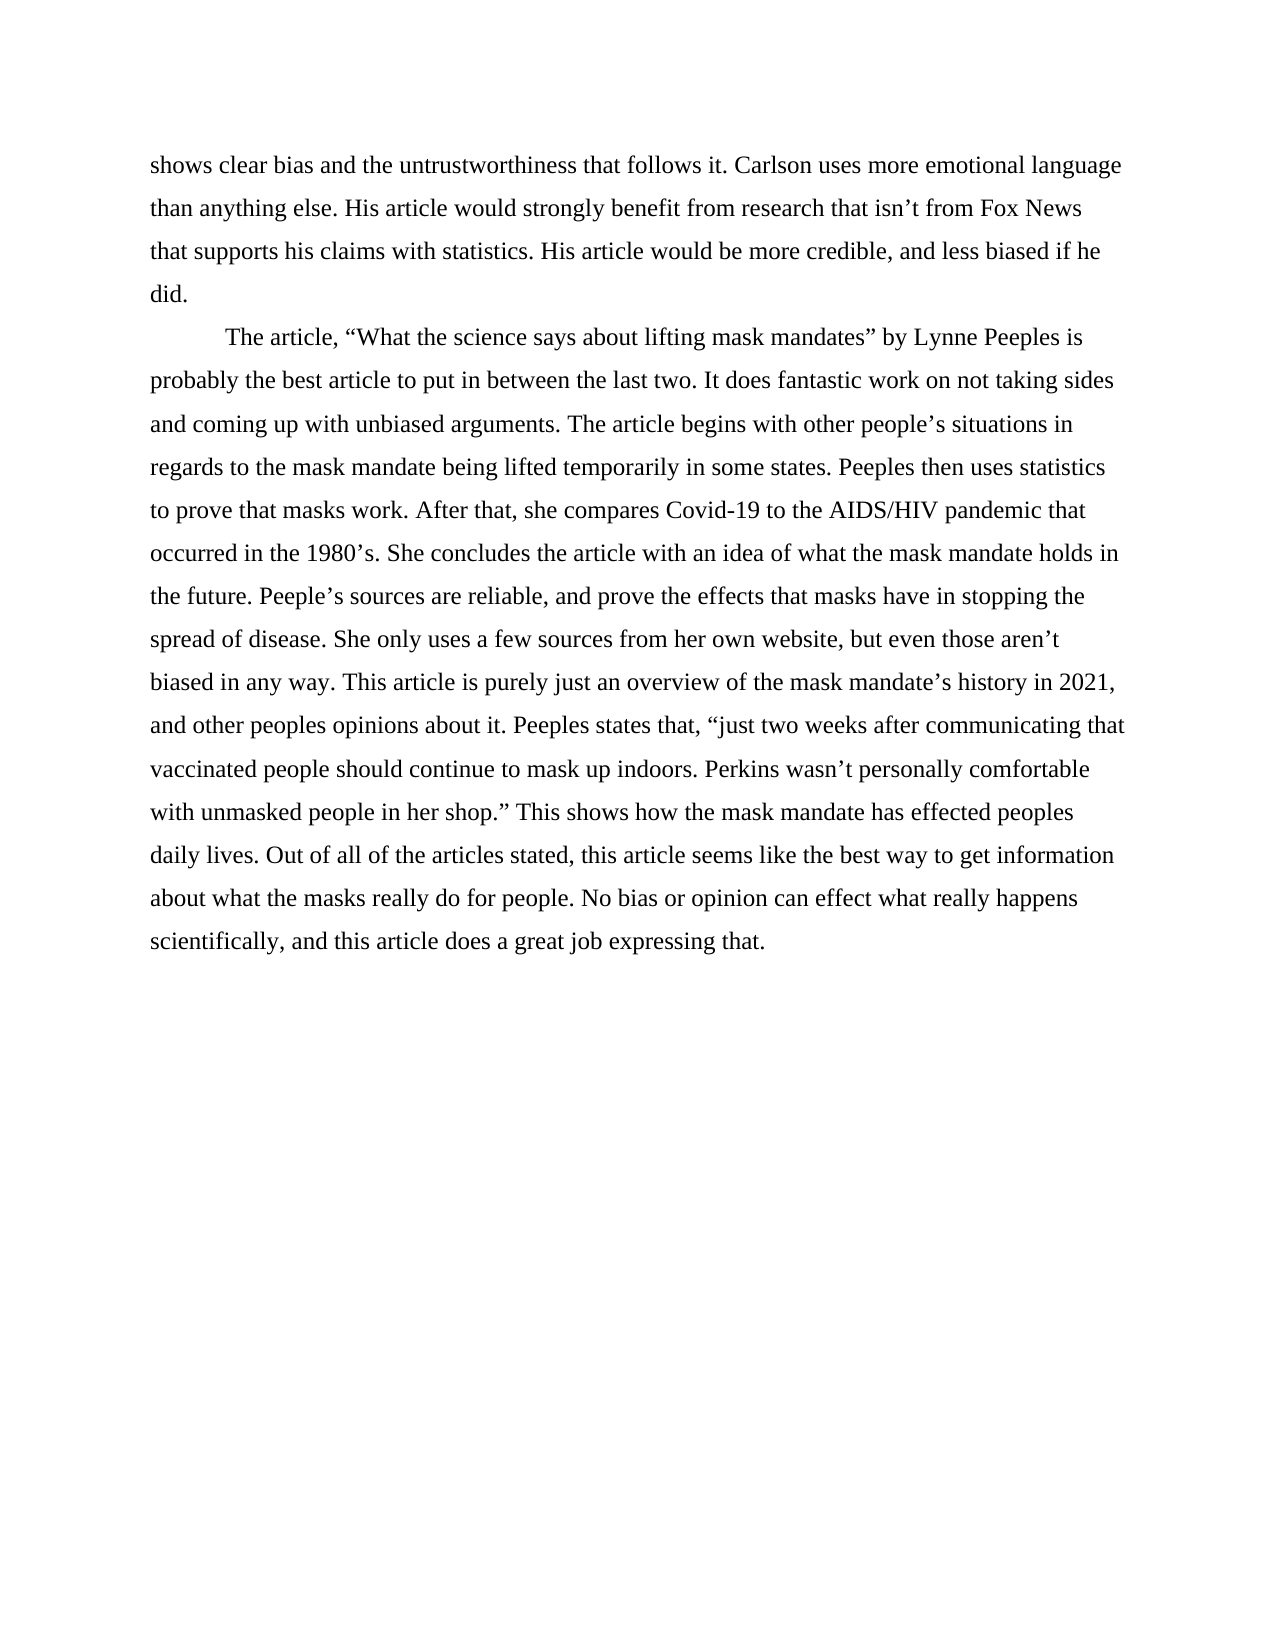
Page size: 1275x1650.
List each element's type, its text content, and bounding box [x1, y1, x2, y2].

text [150, 150, 1125, 308]
subtitle The article, “What the science says about lifting mask mandates” by Lynne Peeples is probably the best article to put in between the last two. It does fantastic work on not taking sides and coming up with unbiased arguments. The article begins with other people’s situations in regards to the mask mandate being lifted temporarily in some states. Peeples then uses statistics to prove that masks work. After that, she compares Covid-19 to the AIDS/HIV pandemic that occurred in the 1980’s. She concludes the article with an idea of what the mask mandate holds in the future. Peeple’s sources are reliable, and prove the effects that masks have in stopping the spread of disease. She only uses a few sources from her own website, but even those aren’t biased in any way. This article is purely just an overview of the mask mandate’s history in 2021, and other peoples opinions about it. Peeples states that, “just two weeks after communicating that vaccinated people should continue to mask up indoors. Perkins wasn’t personally comfortable with unmasked people in her shop.” This shows how the mask mandate has effected peoples daily lives. Out of all of the articles stated, this article seems like the best way to get information about what the masks really do for people. No bias or opinion can effect what really happens scientifically, and this article does a great job expressing that. [150, 322, 1125, 955]
